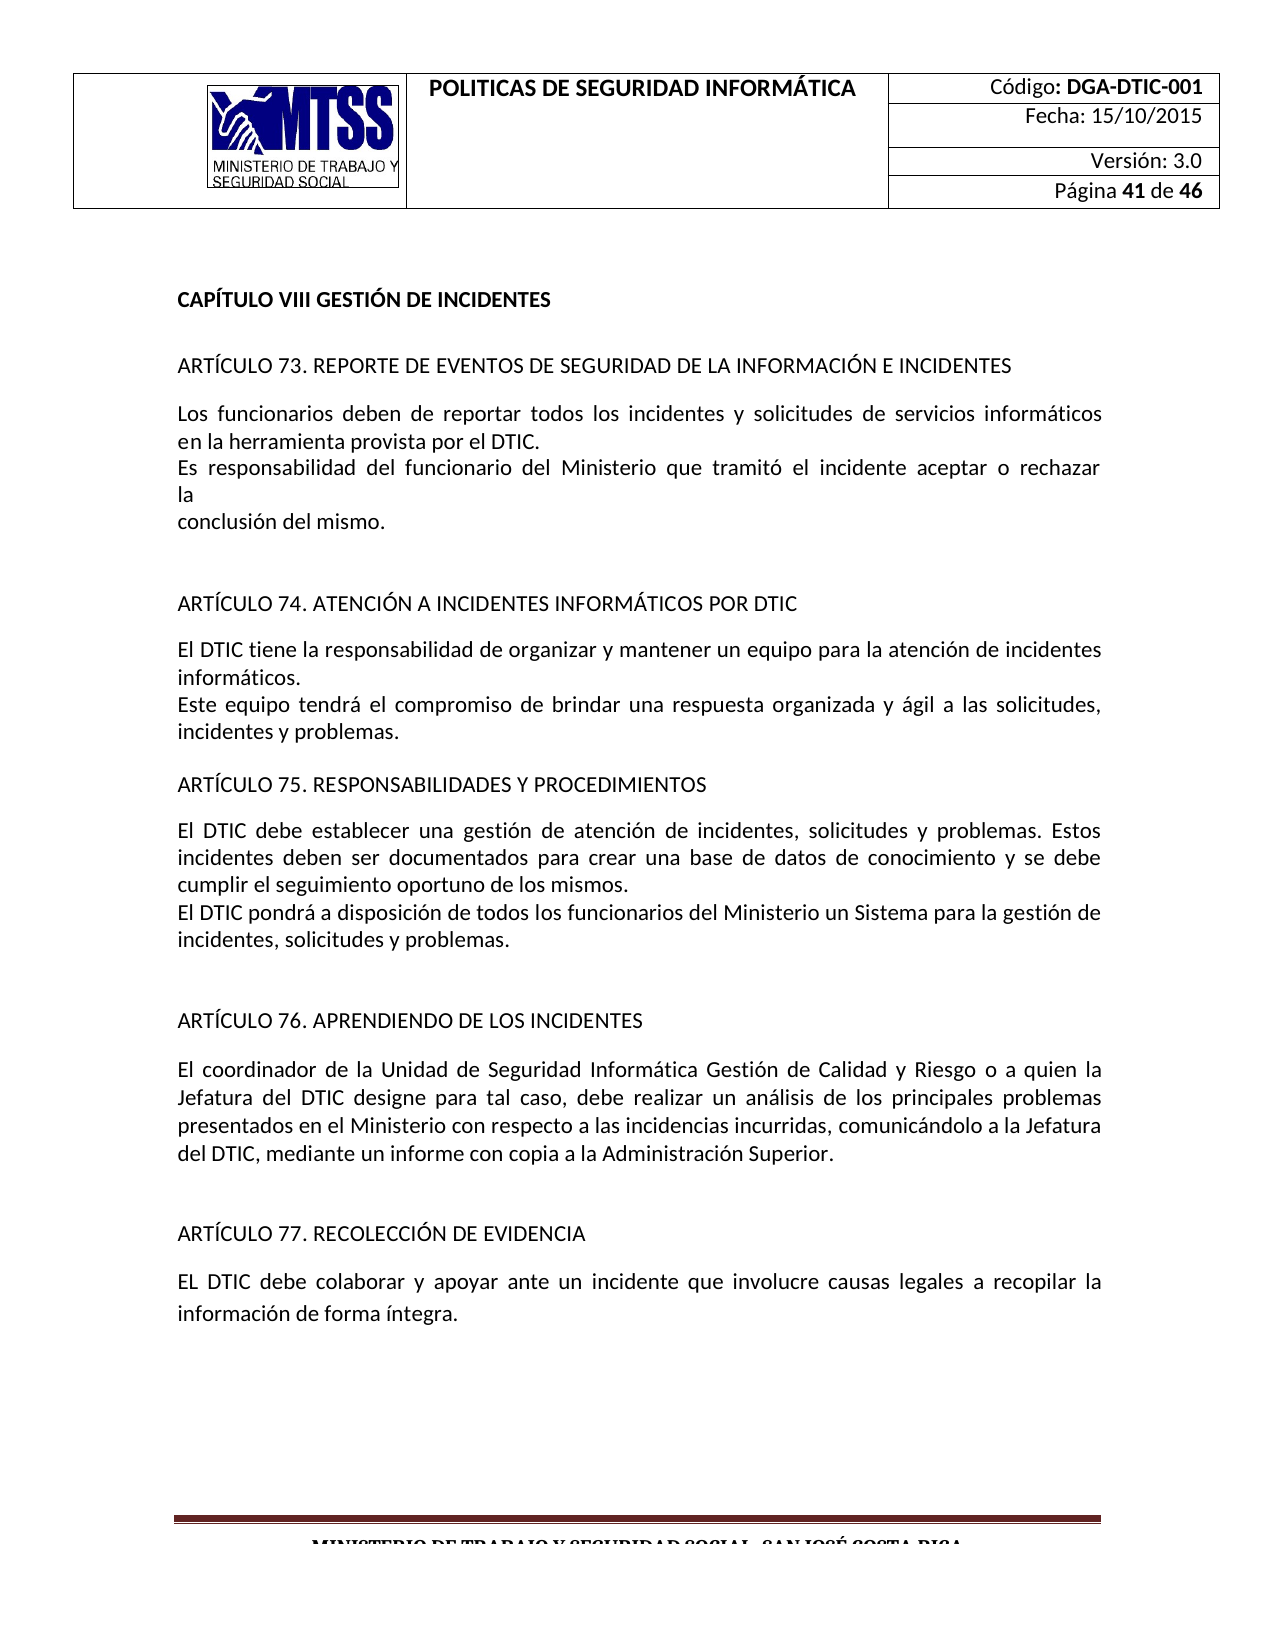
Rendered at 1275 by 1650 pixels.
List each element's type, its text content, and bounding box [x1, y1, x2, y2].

text ARTÍCULO 73. REPORTE DE EVENTOS DE SEGURIDAD DE LA INFORMACIÓN E INCIDENTES [177, 351, 1012, 379]
text El DTIC pondrá a disposición de todos los funcionarios del Ministerio un Sistema para la gestión de incidentes, solicitudes y problemas. [177, 899, 1101, 953]
text El DTIC debe establecer una gestión de atención de incidentes, solicitudes y problemas. Estos incidentes deben ser documentados para crear una base de datos de conocimiento y se debe cumplir el seguimiento oportuno de los mismos. [177, 817, 1102, 898]
text conclusión del mismo. [177, 509, 388, 536]
text ARTÍCULO 75. RESPONSABILIDADES Y PROCEDIMIENTOS [177, 770, 708, 798]
text Es responsabilidad del funcionario del Ministerio que tramitó el incidente aceptar o rechazar la [177, 455, 1100, 509]
table_header POLITICAS DE SEGURIDAD INFORMÁTICA [407, 74, 888, 207]
table_header [74, 74, 406, 207]
text CAPÍTULO VIII GESTIÓN DE INCIDENTES [177, 285, 552, 313]
text ARTÍCULO 74. ATENCIÓN A INCIDENTES INFORMÁTICOS POR DTIC [177, 589, 798, 617]
text El coordinador de la Unidad de Seguridad Informática Gestión de Calidad y Riesgo o a quien la Jefatura del DTIC designe para tal caso, debe realizar un análisis de los principales problemas presentados en el Ministerio con respecto a las incidencias incurridas, comunicándolo a la Jefatura del DTIC, mediante un informe con copia a la Administración Superior. [177, 1055, 1102, 1167]
text ARTÍCULO 77. RECOLECCIÓN DE EVIDENCIA [177, 1219, 587, 1247]
text El DTIC tiene la responsabilidad de organizar y mantener un equipo para la atención de incidentes informáticos. [177, 636, 1101, 690]
text Los funcionarios deben de reportar todos los incidentes y solicitudes de servicios informáticos en la herramienta provista por el DTIC. [177, 399, 1102, 455]
text ARTÍCULO 76. APRENDIENDO DE LOS INCIDENTES [177, 1006, 644, 1034]
table_header Código: DGA-DTIC-001 [889, 74, 1219, 102]
table_cell Versión: 3.0 [889, 148, 1219, 175]
table_cell Página 41 de 46 [889, 176, 1219, 207]
table_cell Fecha: 15/10/2015 [889, 104, 1219, 147]
text EL DTIC debe colaborar y apoyar ante un incidente que involucre causas legales a recopilar la información de forma íntegra. [177, 1267, 1103, 1327]
text Este equipo tendrá el compromiso de brindar una respuesta organizada y ágil a las solicitudes, incidentes y problemas. [177, 690, 1101, 744]
